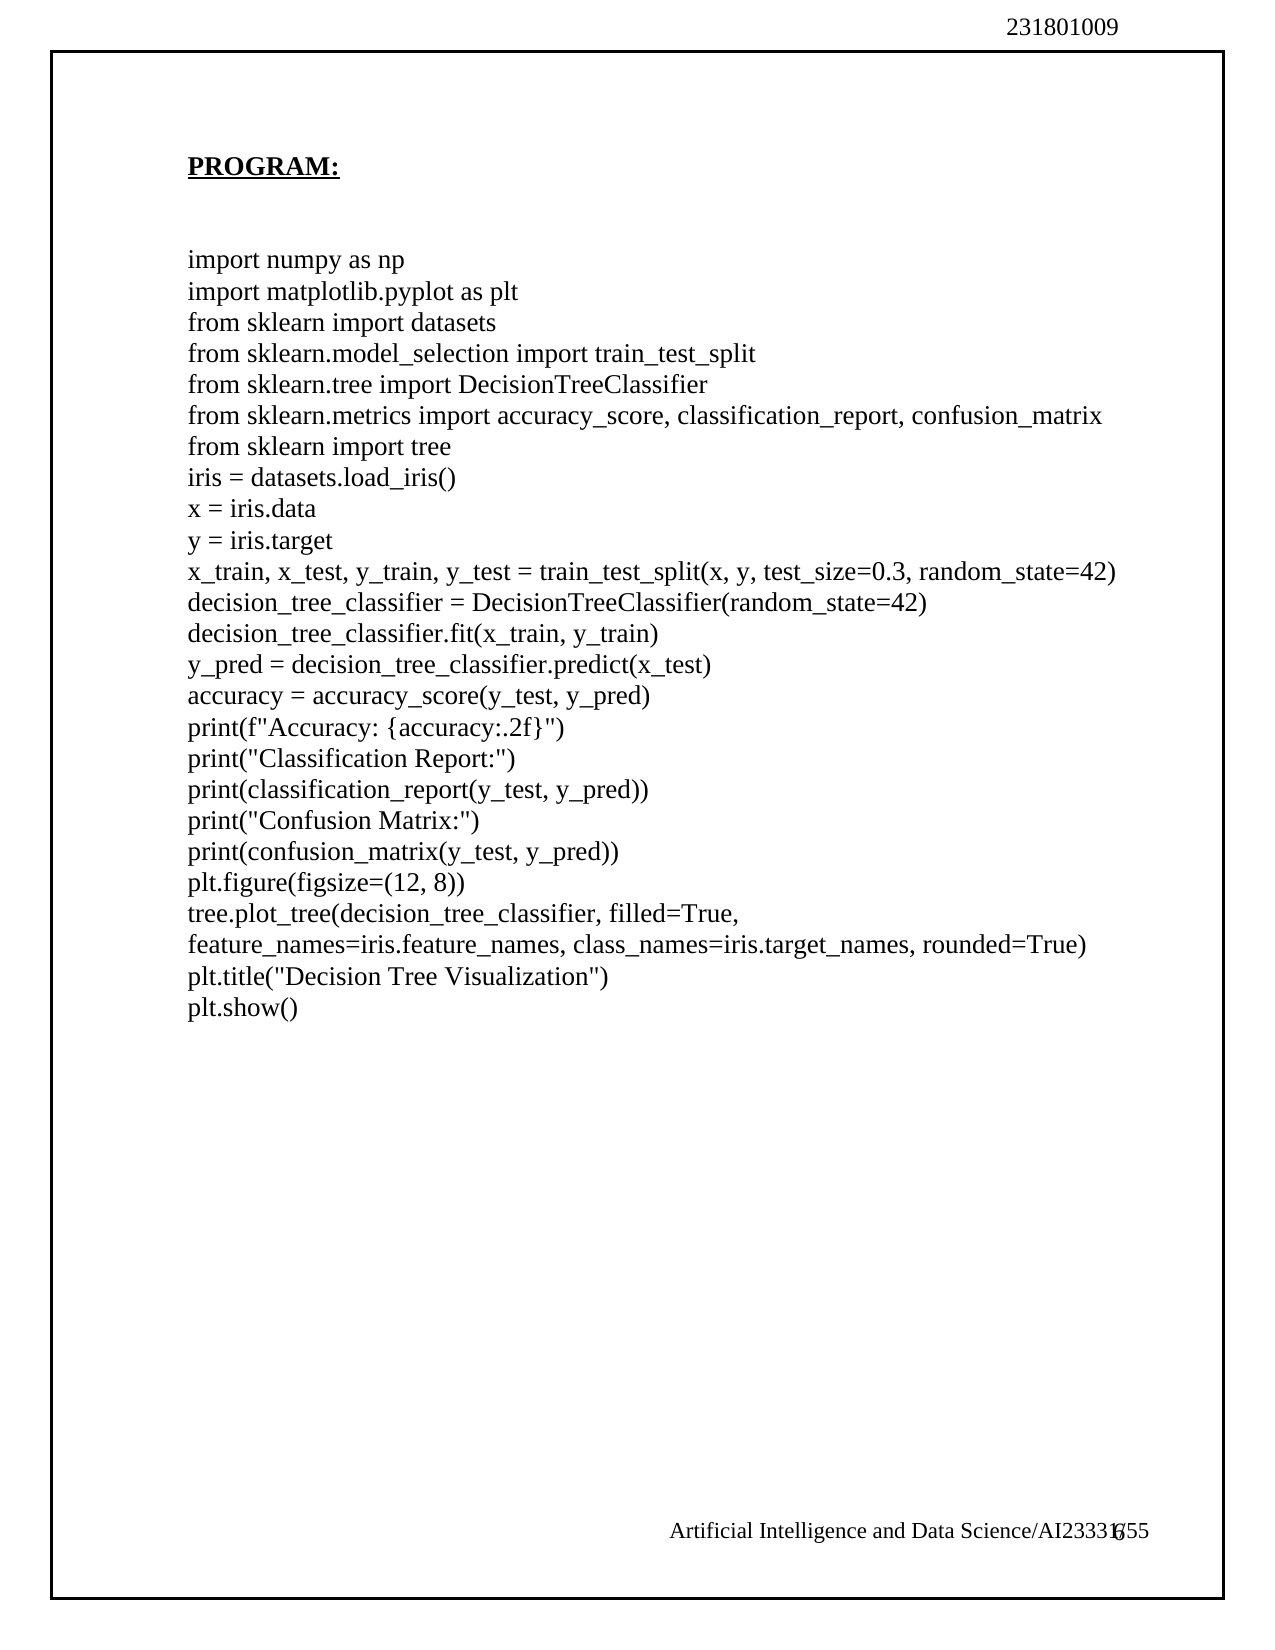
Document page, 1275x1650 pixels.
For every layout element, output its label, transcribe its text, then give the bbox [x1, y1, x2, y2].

text decision_tree_classifier = DecisionTreeClassifier(random_state=42) [187, 586, 1125, 617]
text print(confusion_matrix(y_test, y_pred)) [187, 835, 1125, 866]
text y_pred = decision_tree_classifier.predict(x_test) [187, 648, 1125, 679]
text x_train, x_test, y_train, y_test = train_test_split(x, y, test_size=0.3, random_state=42) [187, 555, 1125, 586]
text import matplotlib.pyplot as plt [187, 274, 1125, 306]
text print("Classification Report:") [187, 742, 1125, 773]
text plt.show() [187, 991, 1125, 1022]
text from sklearn import tree [187, 430, 1125, 461]
text plt.title("Decision Tree Visualization") [187, 960, 1125, 991]
text PROGRAM: [187, 150, 1125, 181]
text from sklearn.metrics import accuracy_score, classification_report, confusion_matrix [187, 399, 1125, 430]
text decision_tree_classifier.fit(x_train, y_train) [187, 617, 1125, 648]
text from sklearn.tree import DecisionTreeClassifier [187, 368, 1125, 399]
text accuracy = accuracy_score(y_test, y_pred) [187, 679, 1125, 711]
text import numpy as np [187, 243, 1125, 274]
text x = iris.data [187, 493, 1125, 524]
text from sklearn import datasets [187, 306, 1125, 337]
text iris = datasets.load_iris() [187, 461, 1125, 493]
text y = iris.target [187, 524, 1125, 555]
text print("Confusion Matrix:") [187, 804, 1125, 835]
text print(f"Accuracy: {accuracy:.2f}") [187, 711, 1125, 742]
text tree.plot_tree(decision_tree_classifier, filled=True, feature_names=iris.feature_names, class_names=iris.target_names, rounded=True) [187, 897, 1125, 960]
text plt.figure(figsize=(12, 8)) [187, 866, 1125, 897]
text from sklearn.model_selection import train_test_split [187, 337, 1125, 368]
text print(classification_report(y_test, y_pred)) [187, 773, 1125, 804]
